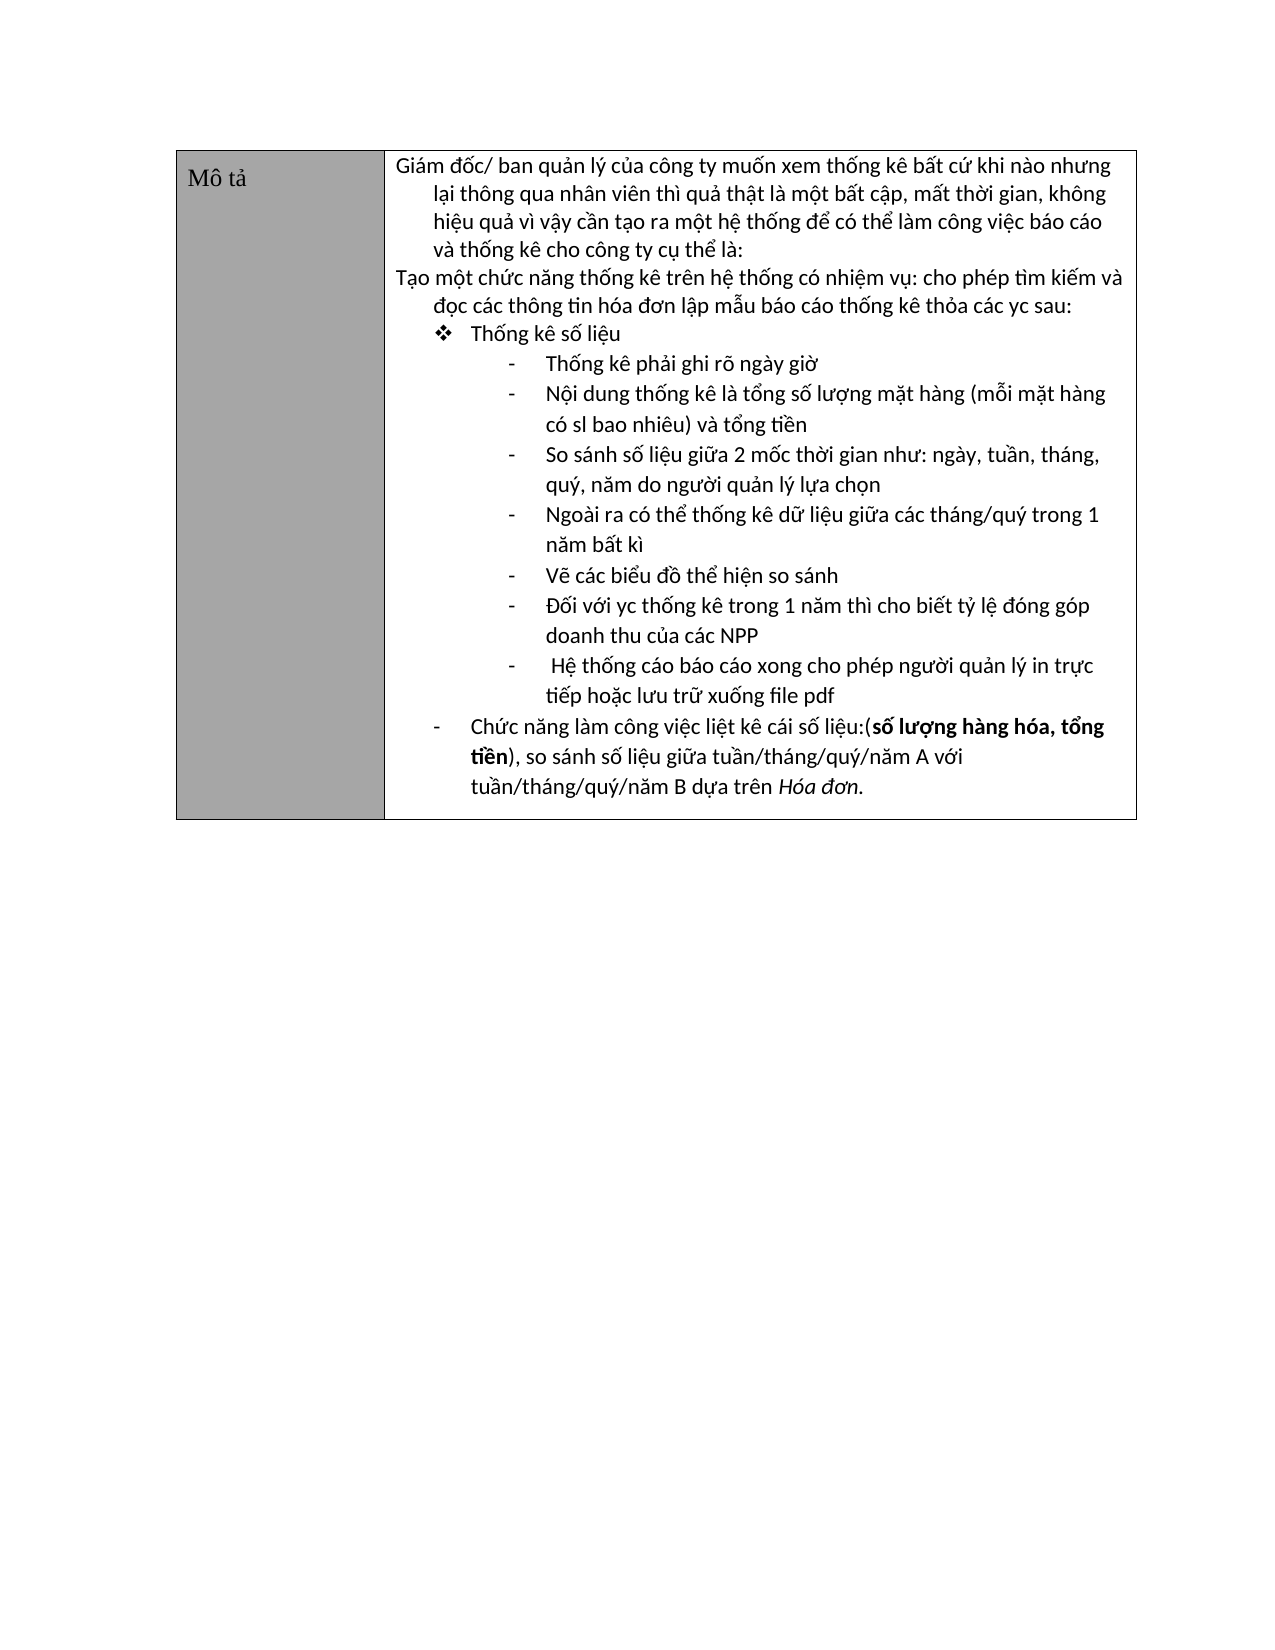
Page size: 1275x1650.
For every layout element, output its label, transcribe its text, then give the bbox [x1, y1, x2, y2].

table_cell Giám đốc/ ban quản lý của công ty muốn xem thống kê bất cứ khi nào nhưng lại thông qua nhân viên thì quả thật là một bất cập, mất thời gian, không hiệu quả vì vậy cần tạo ra một hệ thống để có thể làm công việc báo cáo và thống kê cho công ty cụ thể là: Tạo một chức năng thống kê trên hệ thống có nhiệm vụ: cho phép tìm kiếm và đọc các thông tin hóa đơn lập mẫu báo cáo thống kê thỏa các yc sau: Thống kê số liệu Thống kê phải ghi rõ ngày giờ Nội dung thống kê là tổng số lượng mặt hàng (mỗi mặt hàng có sl bao nhiêu) và tổng tiền So sánh số liệu giữa 2 mốc thời gian như: ngày, tuần, tháng, quý, năm do người quản lý lựa chọn Ngoài ra có thể thống kê dữ liệu giữa các tháng/quý trong 1 năm bất kì Vẽ các biểu đồ thể hiện so sánh Đối với yc thống kê trong 1 năm thì cho biết tỷ lệ đóng góp doanh thu của các NPP Hệ thống cáo báo cáo xong cho phép người quản lý in trực tiếp hoặc lưu trữ xuống file pdf Chức năng làm công việc liệt kê cái số liệu:(số lượng hàng hóa, tổng tiền), so sánh số liệu giữa tuần/tháng/quý/năm A với tuần/tháng/quý/năm B dựa trên Hóa đơn. [385, 151, 1136, 819]
table_cell Mô tả [177, 151, 384, 819]
